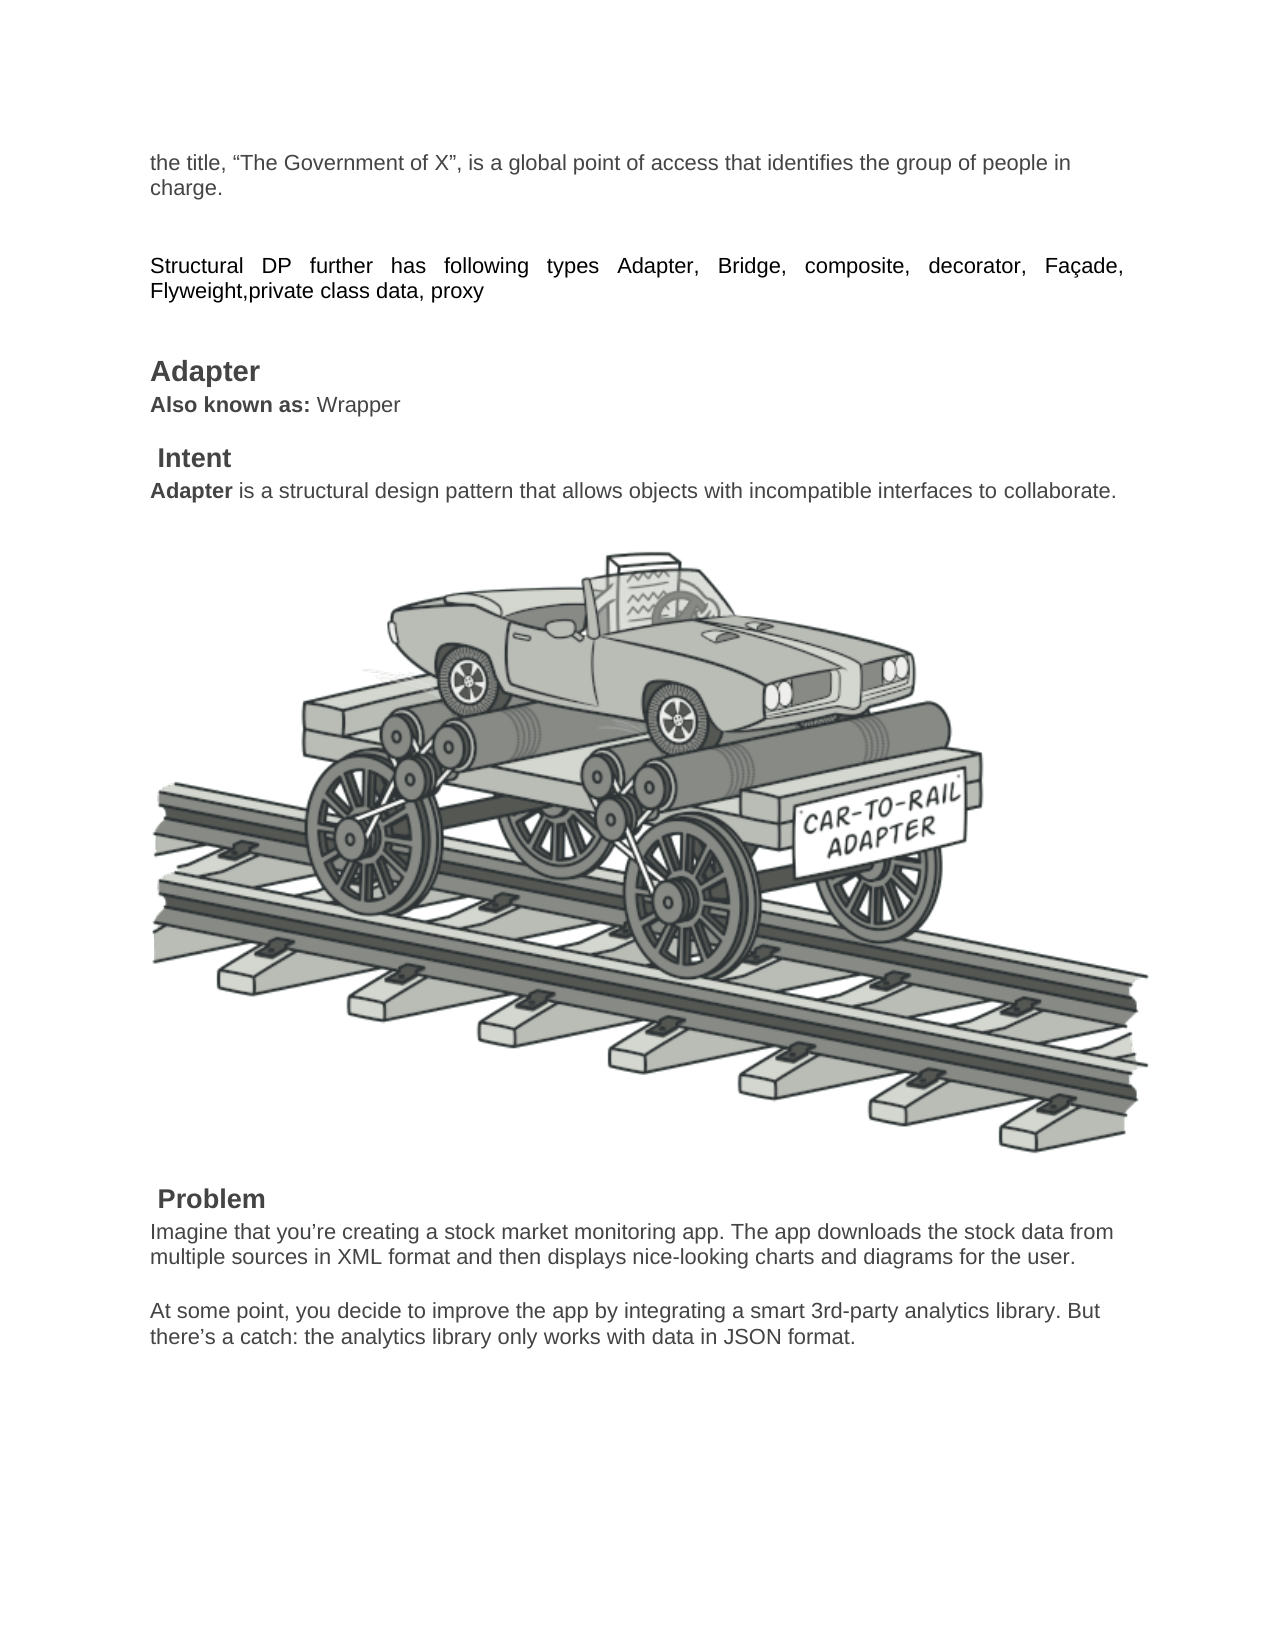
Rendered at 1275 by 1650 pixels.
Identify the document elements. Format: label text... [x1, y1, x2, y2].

text Adapter is a structural design pattern that allows objects with incompatible interfaces to collaborate. [150, 478, 1125, 503]
subtitle Intent [150, 442, 1125, 473]
text Structural DP further has following types Adapter, Bridge, composite, decorator, Façade, Flyweight,private class data, proxy [150, 253, 1125, 303]
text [150, 150, 1125, 200]
text Imagine that you’re creating a stock market monitoring app. The app downloads the stock data from multiple sources in XML format and then displays nice-looking charts and diagrams for the user. [150, 1219, 1125, 1269]
subtitle Problem [150, 1183, 1125, 1214]
text Also known as: Wrapper [150, 392, 1125, 417]
text At some point, you decide to improve the app by integrating a smart 3rd-party analytics library. But there’s a catch: the analytics library only works with data in JSON format. [150, 1298, 1125, 1349]
subtitle Adapter [150, 353, 1125, 387]
picture [150, 532, 1150, 1158]
